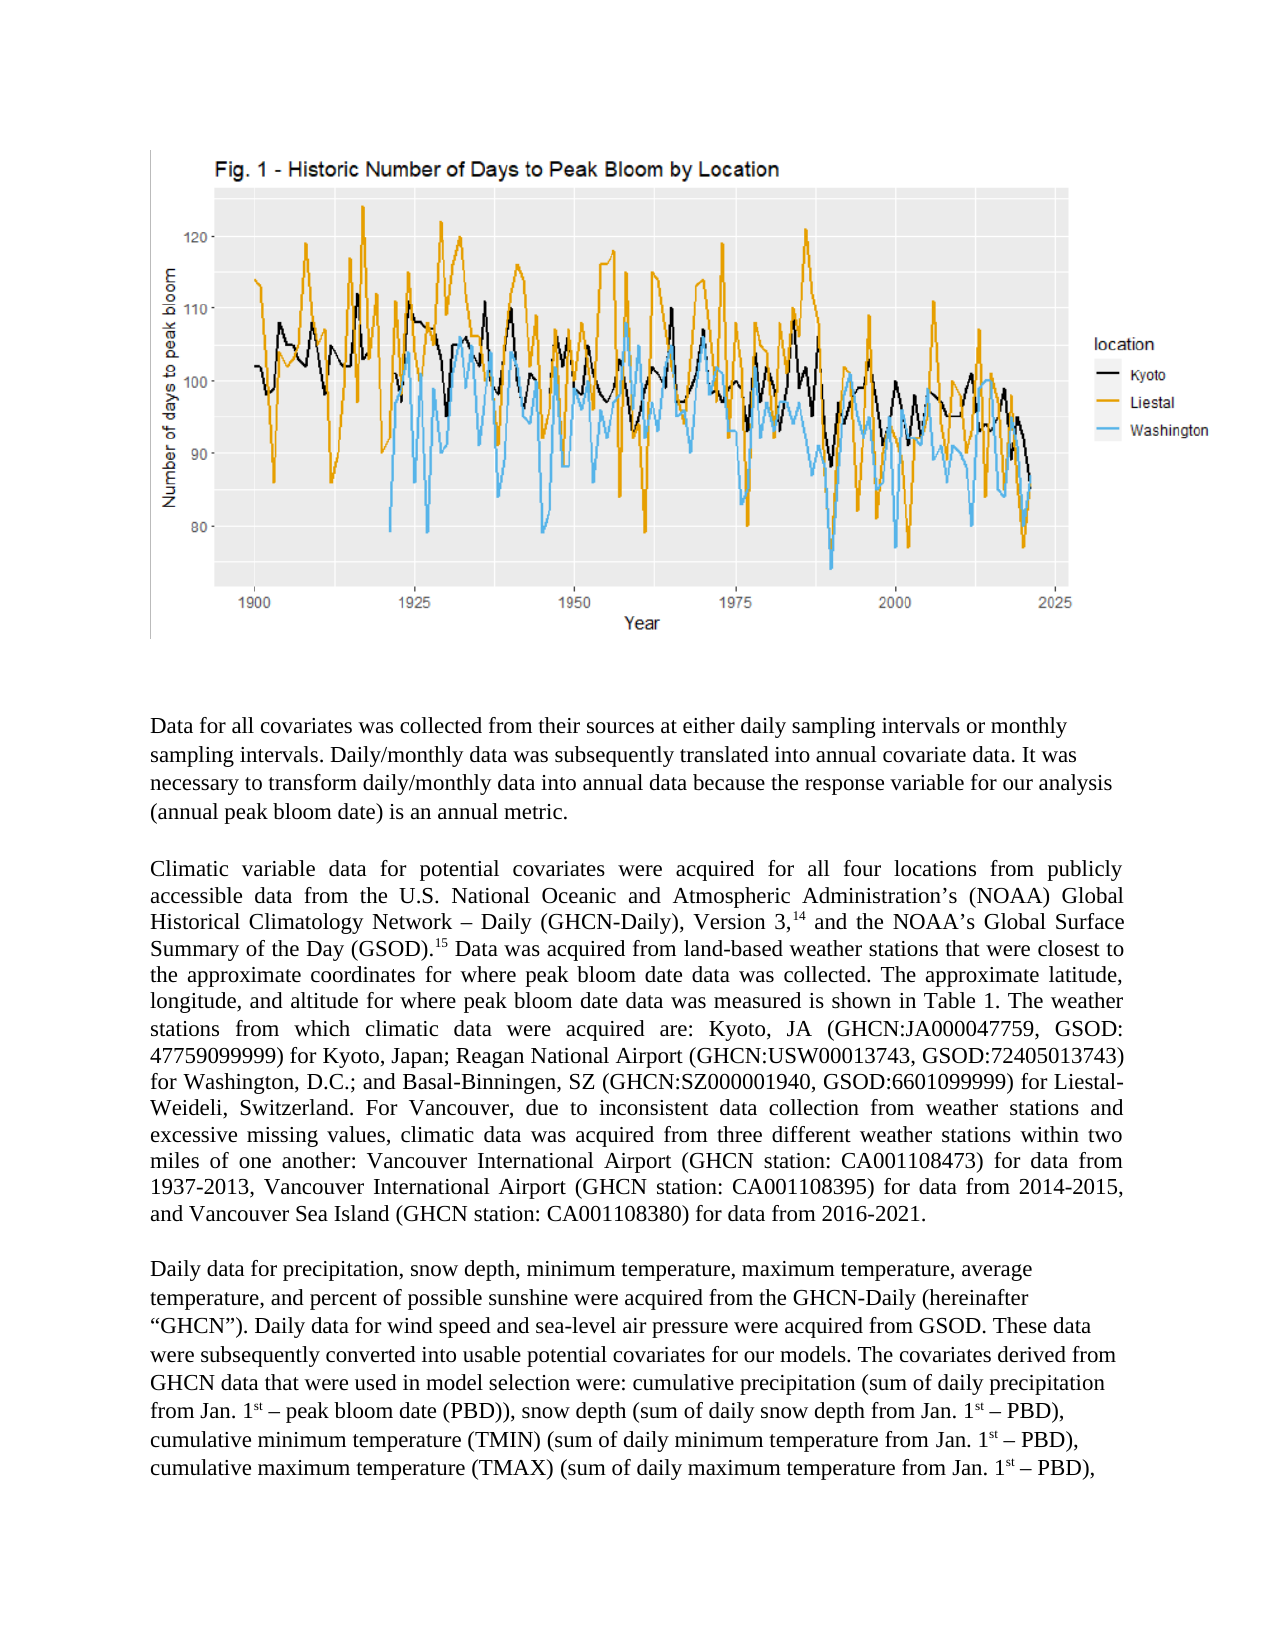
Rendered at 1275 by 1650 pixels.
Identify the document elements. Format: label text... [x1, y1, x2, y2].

picture [150, 150, 1221, 639]
text Data for all covariates was collected from their sources at either daily sampling intervals or monthly sampling intervals. Daily/monthly data was subsequently translated into annual covariate data. It was necessary to transform daily/monthly data into annual data because the response variable for our analysis (annual peak bloom date) is an annual metric. [150, 713, 1125, 824]
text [150, 1255, 1125, 1481]
text Climatic variable data for potential covariates were acquired for all four locations from publicly accessible data from the U.S. National Oceanic and Atmospheric Administration’s (NOAA) Global Historical Climatology Network – Daily (GHCN-Daily), Version 3, and the NOAA’s Global Surface Summary of the Day (GSOD). Data was acquired from land-based weather stations that were closest to the approximate coordinates for where peak bloom date data was collected. The approximate latitude, longitude, and altitude for where peak bloom date data was measured is shown in Table 1. The weather stations from which climatic data were acquired are: Kyoto, JA (GHCN:JA000047759, GSOD: 47759099999) for Kyoto, Japan; Reagan National Airport (GHCN:USW00013743, GSOD:72405013743) for Washington, D.C.; and Basal-Binningen, SZ (GHCN:SZ000001940, GSOD:6601099999) for Liestal-Weideli, Switzerland. For Vancouver, due to inconsistent data collection from weather stations and excessive missing values, climatic data was acquired from three different weather stations within two miles of one another: Vancouver International Airport (GHCN station: CA001108473) for data from 1937-2013, Vancouver International Airport (GHCN station: CA001108395) for data from 2014-2015, and Vancouver Sea Island (GHCN station: CA001108380) for data from 2016-2021. [150, 856, 1125, 1226]
